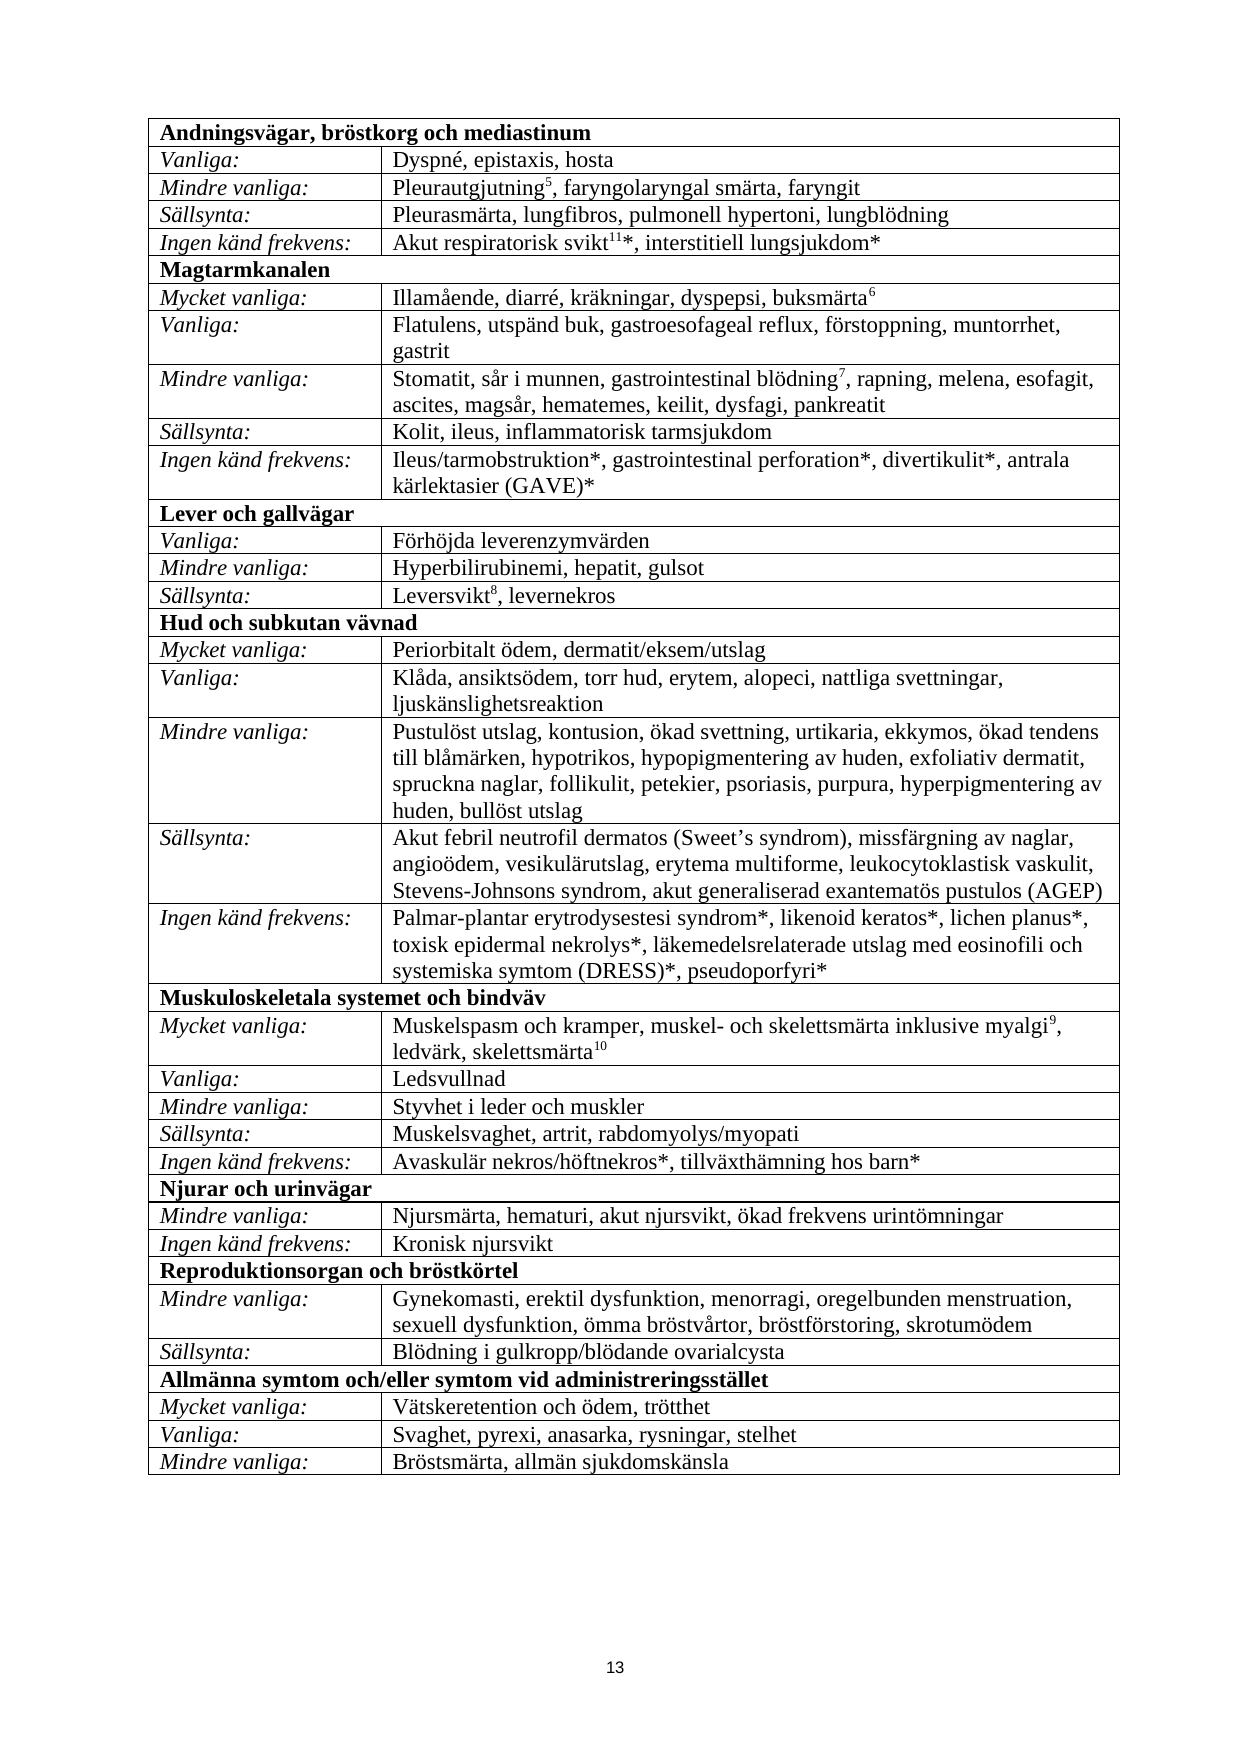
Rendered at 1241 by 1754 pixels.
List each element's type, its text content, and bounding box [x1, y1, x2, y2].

table_cell Mindre vanliga: [149, 1285, 381, 1337]
table_cell Periorbitalt ödem, dermatit/eksem/utslag [382, 637, 1119, 663]
table_cell Muskelspasm och kramper, muskel- och skelettsmärta inklusive myalgi9, ledvärk, skelettsmärta10 [382, 1012, 1119, 1064]
table_cell Svaghet, pyrexi, anasarka, rysningar, stelhet [382, 1421, 1119, 1447]
table_cell Vanliga: [149, 664, 381, 717]
table_cell Klåda, ansiktsödem, torr hud, erytem, alopeci, nattliga svettningar, ljuskänslighetsreaktion [382, 664, 1119, 717]
table_cell Pleurasmärta, lungfibros, pulmonell hypertoni, lungblödning [382, 201, 1119, 228]
table_cell Ingen känd frekvens: [149, 904, 381, 983]
table_cell Vanliga: [149, 311, 381, 364]
table_cell Ingen känd frekvens: [149, 446, 381, 498]
table_cell Mindre vanliga: [149, 1448, 381, 1474]
table_cell Sällsynta: [149, 582, 381, 608]
table_cell Ledsvullnad [382, 1066, 1119, 1092]
table_cell Ingen känd frekvens: [149, 1148, 381, 1174]
table_cell Allmänna symtom och/eller symtom vid administreringsstället [149, 1366, 1119, 1392]
table_cell Hyperbilirubinemi, hepatit, gulsot [382, 554, 1119, 581]
table_cell Vanliga: [149, 1421, 381, 1447]
table_cell Avaskulär nekros/höftnekros*, tillväxthämning hos barn* [382, 1148, 1119, 1174]
table_cell Mindre vanliga: [149, 718, 381, 823]
table_cell Pustulöst utslag, kontusion, ökad svettning, urtikaria, ekkymos, ökad tendens till blåmärken, hypotrikos, hypopigmentering av huden, exfoliativ dermatit, spruckna naglar, follikulit, petekier, psoriasis, purpura, hyperpigmentering av huden, bullöst utslag [382, 718, 1119, 823]
table_cell Mycket vanliga: [149, 284, 381, 310]
table_cell Illamående, diarré, kräkningar, dyspepsi, buksmärta6 [382, 284, 1119, 310]
table_cell Mycket vanliga: [149, 1393, 381, 1419]
table_cell Mycket vanliga: [149, 1012, 381, 1064]
table_cell Akut febril neutrofil dermatos (Sweet’s syndrom), missfärgning av naglar, angioödem, vesikulärutslag, erytema multiforme, leukocytoklastisk vaskulit, Stevens-Johnsons syndrom, akut generaliserad exantematös pustulos (AGEP) [382, 824, 1119, 903]
table_cell Muskuloskeletala systemet och bindväv [149, 984, 1119, 1011]
table_cell Njurar och urinvägar [149, 1175, 1119, 1201]
table_cell Mindre vanliga: [149, 554, 381, 581]
table_cell Bröstsmärta, allmän sjukdomskänsla [382, 1448, 1119, 1474]
table_cell Gynekomasti, erektil dysfunktion, menorragi, oregelbunden menstruation, sexuell dysfunktion, ömma bröstvårtor, bröstförstoring, skrotumödem [382, 1285, 1119, 1337]
table_cell Akut respiratorisk svikt11*, interstitiell lungsjukdom* [382, 229, 1119, 255]
table_cell Flatulens, utspänd buk, gastroesofageal reflux, förstoppning, muntorrhet, gastrit [382, 311, 1119, 364]
table_cell Mindre vanliga: [149, 1093, 381, 1119]
table_cell Mycket vanliga: [149, 637, 381, 663]
table_cell Mindre vanliga: [149, 174, 381, 200]
table_cell Dyspné, epistaxis, hosta [382, 147, 1119, 173]
table_cell Njursmärta, hematuri, akut njursvikt, ökad frekvens urintömningar [382, 1203, 1119, 1229]
table_cell Förhöjda leverenzymvärden [382, 527, 1119, 553]
table_cell Leversvikt8, levernekros [382, 582, 1119, 608]
table_cell Styvhet i leder och muskler [382, 1093, 1119, 1119]
table_cell Vanliga: [149, 147, 381, 173]
table_cell Muskelsvaghet, artrit, rabdomyolys/myopati [382, 1120, 1119, 1147]
table_cell Vätskeretention och ödem, trötthet [382, 1393, 1119, 1419]
table_cell Sällsynta: [149, 824, 381, 903]
table_cell Stomatit, sår i munnen, gastrointestinal blödning7, rapning, melena, esofagit, ascites, magsår, hematemes, keilit, dysfagi, pankreatit [382, 365, 1119, 417]
table_cell Hud och subkutan vävnad [149, 609, 1119, 636]
table_cell Vanliga: [149, 527, 381, 553]
table_cell Mindre vanliga: [149, 365, 381, 417]
table_cell Ingen känd frekvens: [149, 1230, 381, 1256]
table_cell Lever och gallvägar [149, 500, 1119, 526]
table_cell Sällsynta: [149, 1339, 381, 1365]
table_cell Blödning i gulkropp/blödande ovarialcysta [382, 1339, 1119, 1365]
table_cell Andningsvägar, bröstkorg och mediastinum [149, 119, 1119, 146]
table_cell Kolit, ileus, inflammatorisk tarmsjukdom [382, 419, 1119, 445]
table_cell Ingen känd frekvens: [149, 229, 381, 255]
table_cell Sällsynta: [149, 1120, 381, 1147]
table_cell Mindre vanliga: [149, 1203, 381, 1229]
table_cell Ileus/tarmobstruktion*, gastrointestinal perforation*, divertikulit*, antrala kärlektasier (GAVE)* [382, 446, 1119, 498]
table_cell Sällsynta: [149, 419, 381, 445]
table_cell Vanliga: [149, 1066, 381, 1092]
table_cell Pleurautgjutning5, faryngolaryngal smärta, faryngit [382, 174, 1119, 200]
table_cell Palmar-plantar erytrodysestesi syndrom*, likenoid keratos*, lichen planus*, toxisk epidermal nekrolys*, läkemedelsrelaterade utslag med eosinofili och systemiska symtom (DRESS)*, pseudoporfyri* [382, 904, 1119, 983]
table_cell Kronisk njursvikt [382, 1230, 1119, 1256]
table_cell Magtarmkanalen [149, 256, 1119, 282]
table_cell Reproduktionsorgan och bröstkörtel [149, 1257, 1119, 1284]
table_cell Sällsynta: [149, 201, 381, 228]
